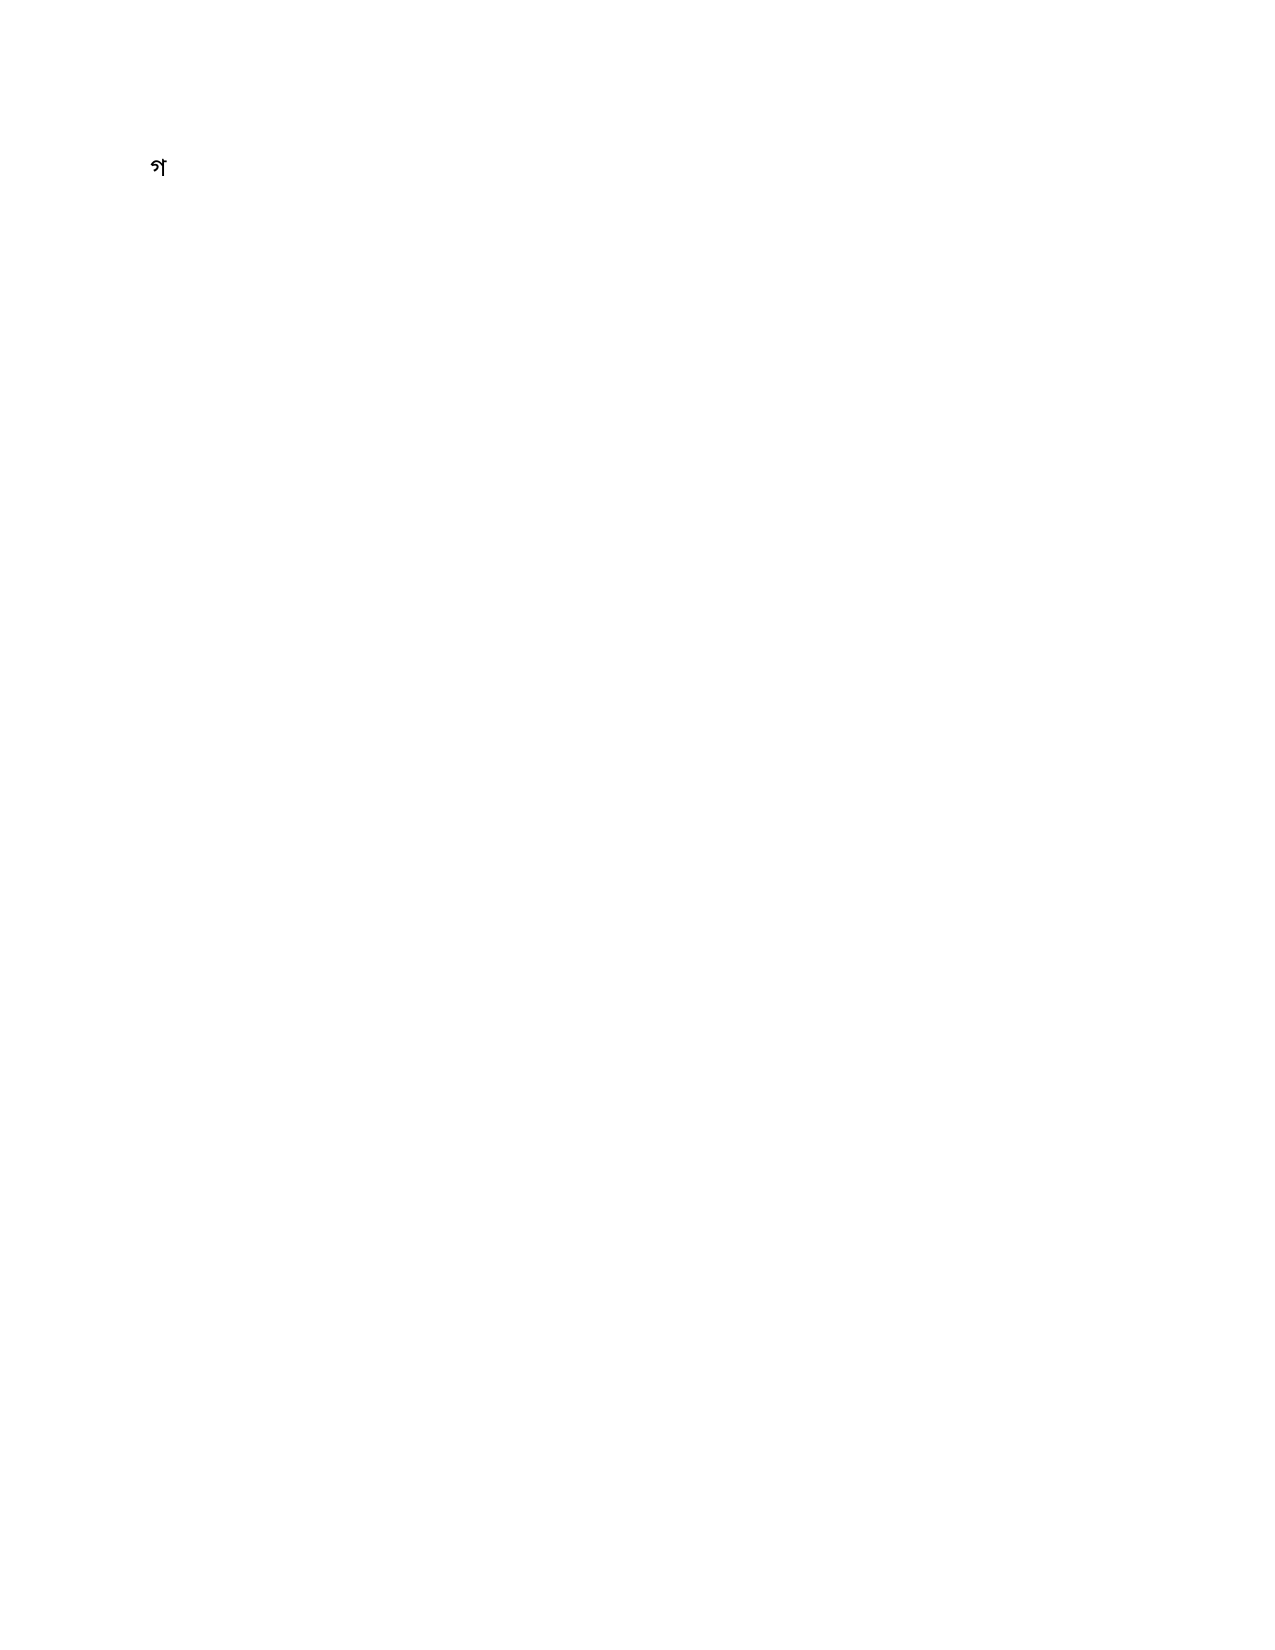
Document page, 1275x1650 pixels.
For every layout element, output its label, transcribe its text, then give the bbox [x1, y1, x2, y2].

text গ [150, 150, 1125, 184]
